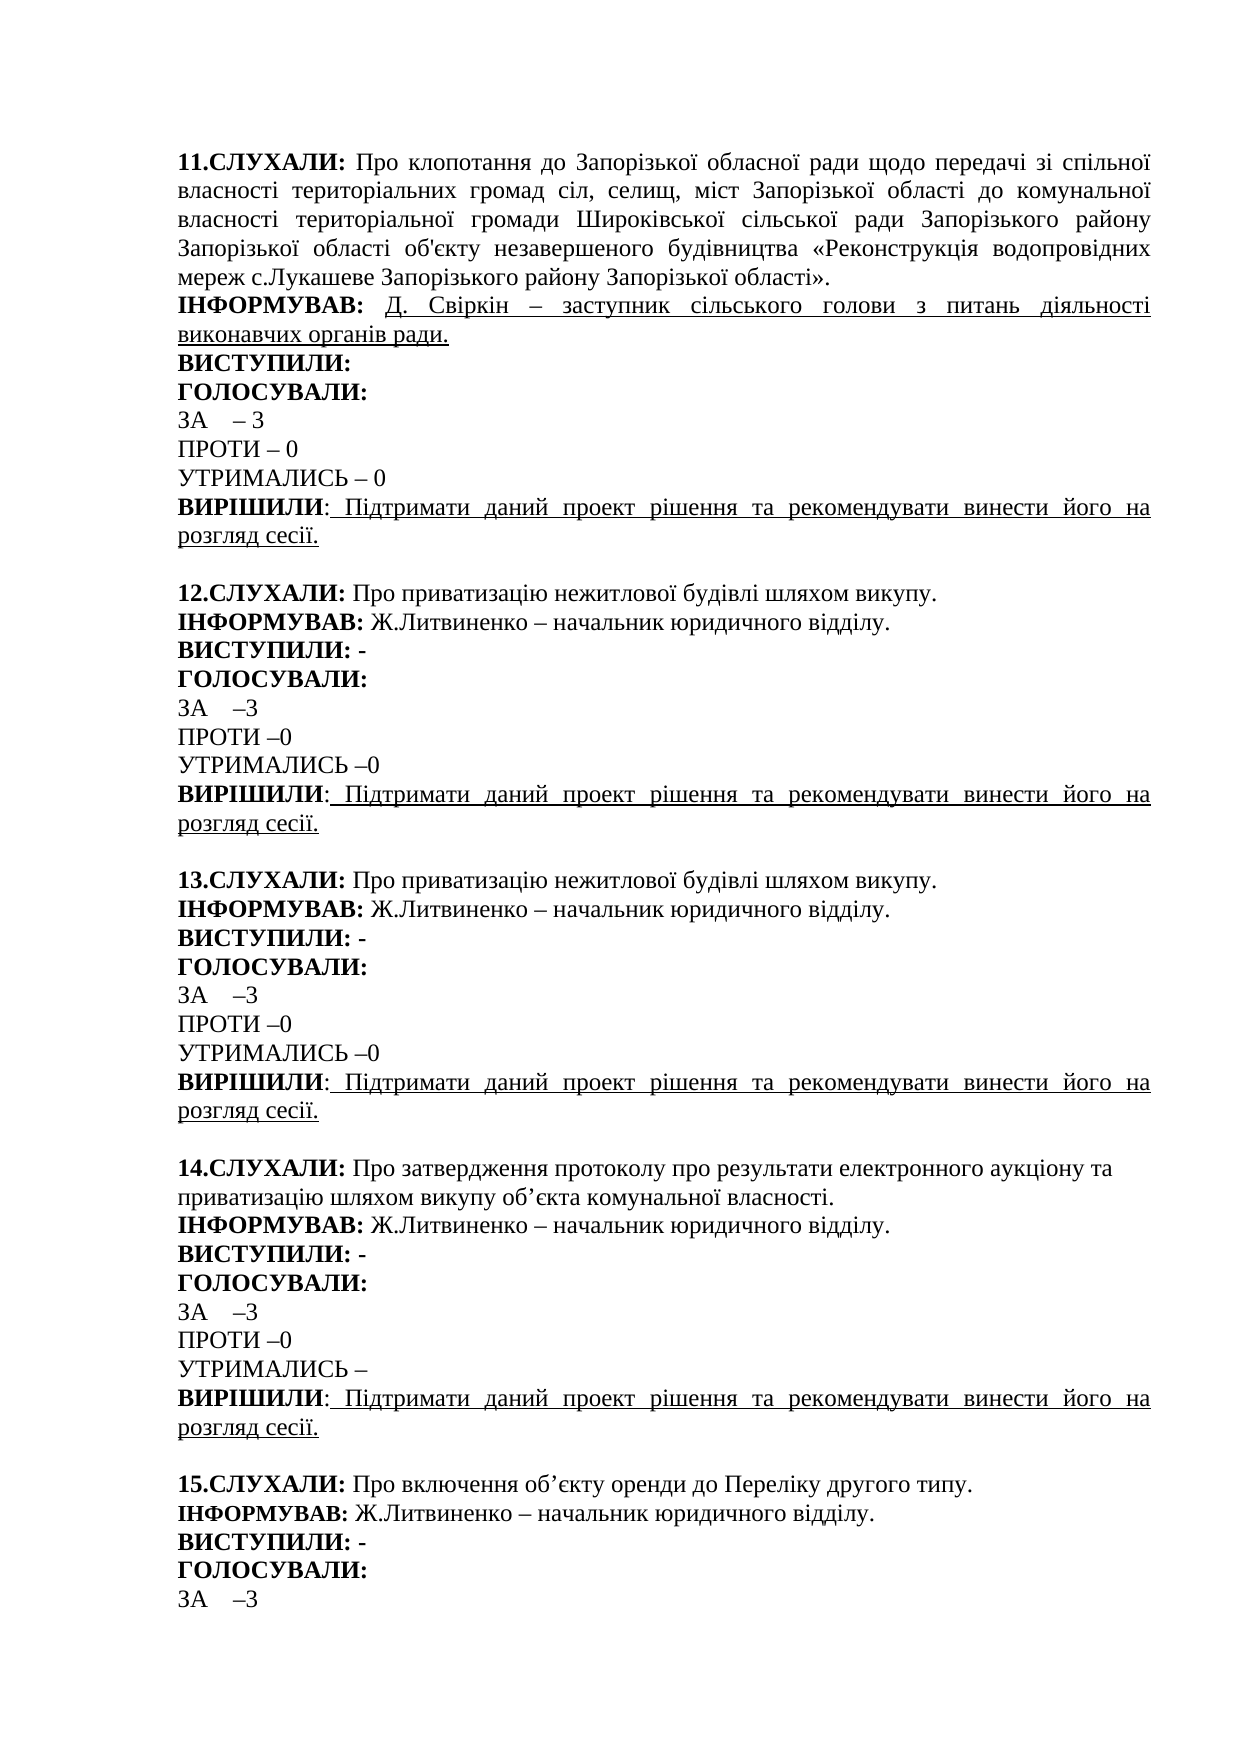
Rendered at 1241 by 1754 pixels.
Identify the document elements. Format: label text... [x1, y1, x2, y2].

text ІНФОРМУВАВ: Ж.Литвиненко – начальник юридичного відділу. [177, 1498, 1152, 1527]
text ГОЛОСУВАЛИ: [177, 952, 1152, 981]
text ЗА –3 [177, 1584, 1152, 1613]
text ІНФОРМУВАВ: Ж.Литвиненко – начальник юридичного відділу. [177, 1211, 1152, 1239]
text ВИРІШИЛИ: Підтримати даний проект рішення та рекомендувати винести його на розгляд сесії. [177, 779, 1152, 837]
text ЗА –3 [177, 1297, 1152, 1326]
text 15.СЛУХАЛИ: Про включення об’єкту оренди до Переліку другого типу. [177, 1469, 1152, 1498]
text УТРИМАЛИСЬ – 0 [177, 463, 1152, 492]
text ГОЛОСУВАЛИ: [177, 377, 1152, 406]
text УТРИМАЛИСЬ –0 [177, 751, 1152, 779]
text ВИРІШИЛИ: Підтримати даний проект рішення та рекомендувати винести його на розгляд сесії. [177, 492, 1152, 549]
text ГОЛОСУВАЛИ: [177, 664, 1152, 693]
text 11.СЛУХАЛИ: Про клопотання до Запорізької обласної ради щодо передачі зі спільної власності територіальних громад сіл, селищ, міст Запорізької області до комунальної власності територіальної громади Широківської сільської ради Запорізького району Запорізької області об'єкту незавершеного будівництва «Реконструкція водопровідних мереж с.Лукашеве Запорізького району Запорізької області». [177, 147, 1152, 291]
list 12.СЛУХАЛИ: Про приватизацію нежитлової будівлі шляхом викупу. [177, 578, 1152, 607]
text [177, 1383, 1152, 1441]
text ВИРІШИЛИ: Підтримати даний проект рішення та рекомендувати винести його на розгляд сесії. [177, 1067, 1152, 1124]
text ГОЛОСУВАЛИ: [177, 1268, 1152, 1297]
text ВИСТУПИЛИ: [177, 348, 1152, 377]
text УТРИМАЛИСЬ –0 [177, 1038, 1152, 1067]
text ПРОТИ – 0 [177, 434, 1152, 463]
text ПРОТИ –0 [177, 722, 1152, 751]
text 13.СЛУХАЛИ: Про приватизацію нежитлової будівлі шляхом викупу. [177, 866, 1152, 894]
text ЗА –3 [177, 693, 1152, 722]
text УТРИМАЛИСЬ – [177, 1354, 1152, 1383]
text ВИСТУПИЛИ: - [177, 1527, 1152, 1556]
text ІНФОРМУВАВ: Ж.Литвиненко – начальник юридичного відділу. [177, 607, 1152, 636]
text ПРОТИ –0 [177, 1326, 1152, 1354]
text ГОЛОСУВАЛИ: [177, 1556, 1152, 1584]
text ВИСТУПИЛИ: - [177, 636, 1152, 664]
text ЗА – 3 [177, 406, 1152, 434]
text ВИСТУПИЛИ: - [177, 1239, 1152, 1268]
text ЗА –3 [177, 981, 1152, 1009]
text ПРОТИ –0 [177, 1009, 1152, 1038]
text ВИСТУПИЛИ: - [177, 923, 1152, 952]
list 14.СЛУХАЛИ: Про затвердження протоколу про результати електронного аукціону та приватизацію шляхом викупу об’єкта комунальної власності. [177, 1153, 1152, 1211]
text ІНФОРМУВАВ: Д. Свіркін – заступник сільського голови з питань діяльності виконавчих органів ради. [177, 291, 1152, 348]
text ІНФОРМУВАВ: Ж.Литвиненко – начальник юридичного відділу. [177, 894, 1152, 923]
